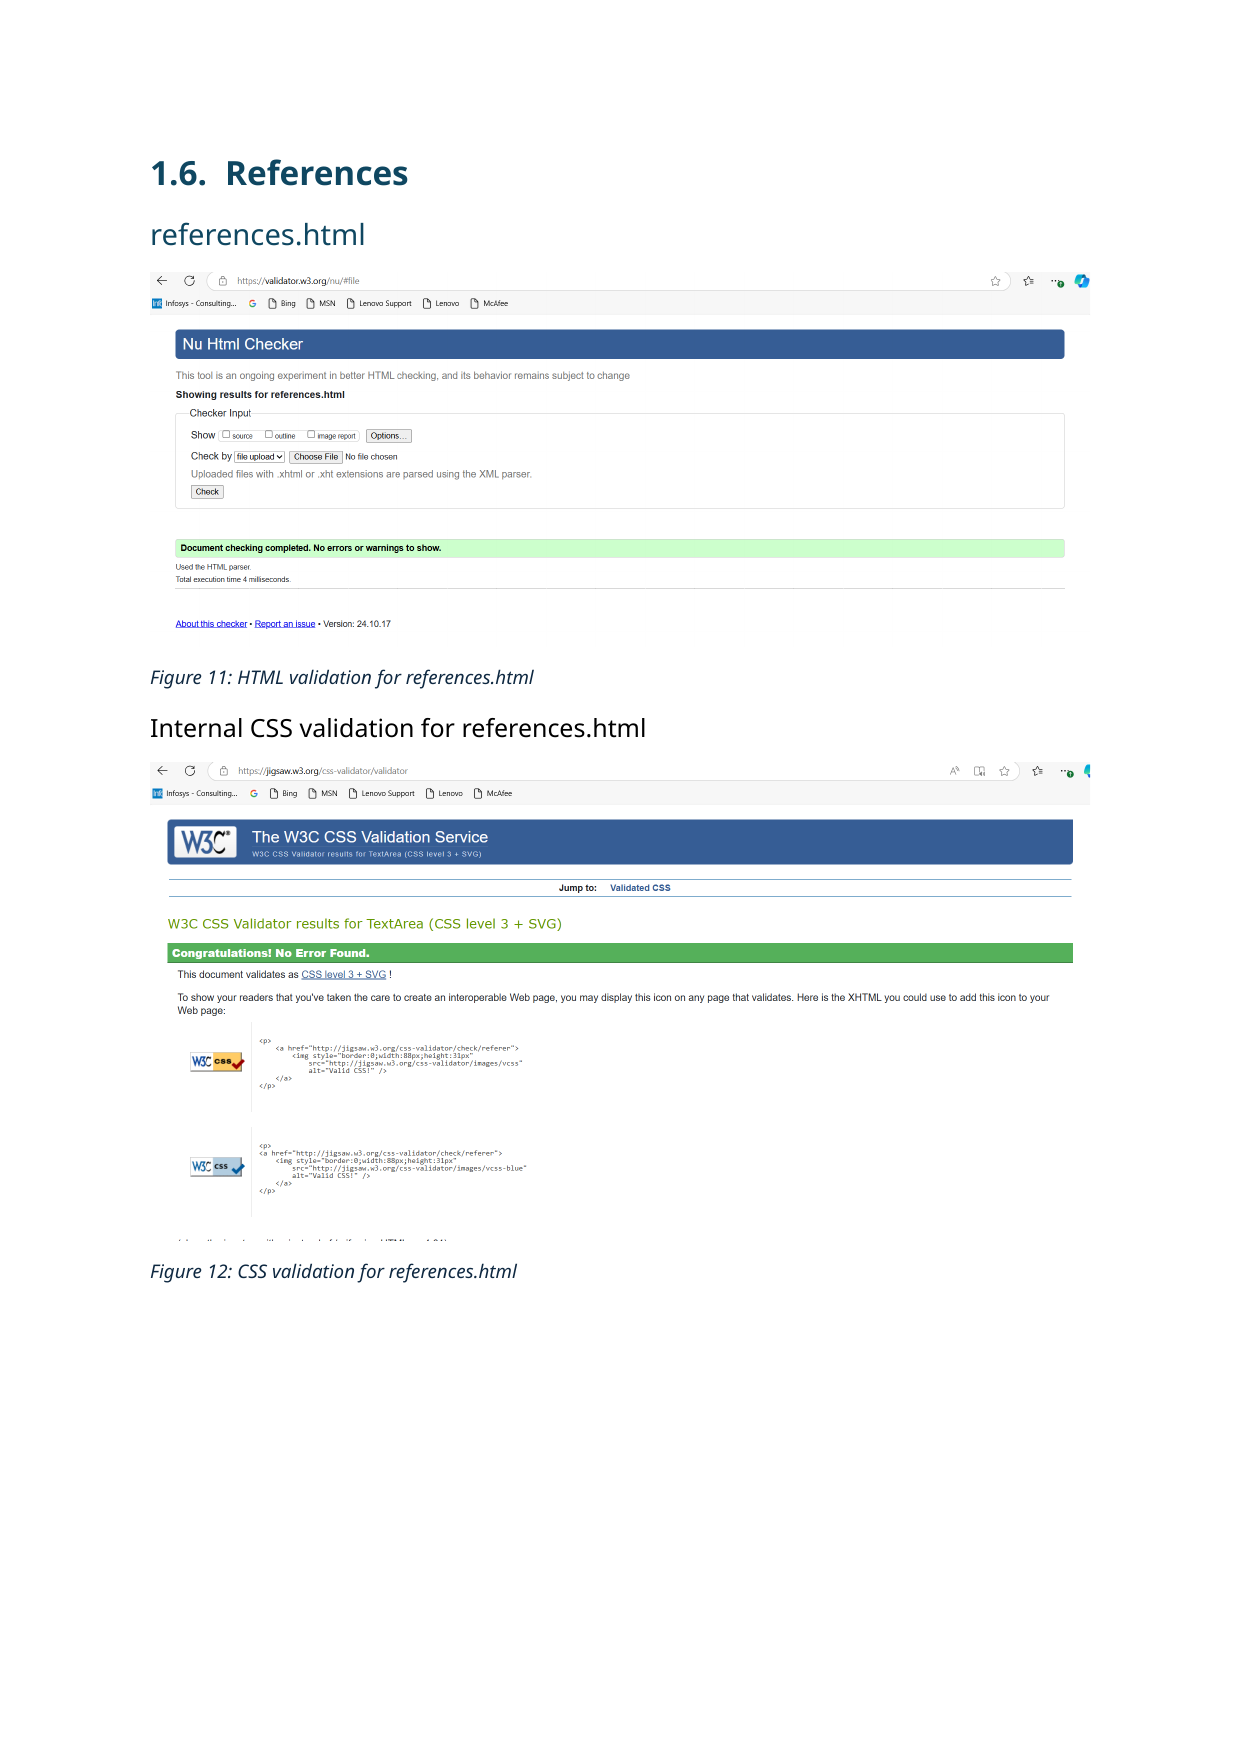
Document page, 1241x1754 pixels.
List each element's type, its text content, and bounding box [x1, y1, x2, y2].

picture [150, 272, 1091, 647]
picture [150, 762, 1091, 1241]
subtitle References [150, 150, 1090, 195]
text Internal CSS validation for references.html [150, 711, 1090, 744]
subtitle references.html [150, 215, 1090, 254]
